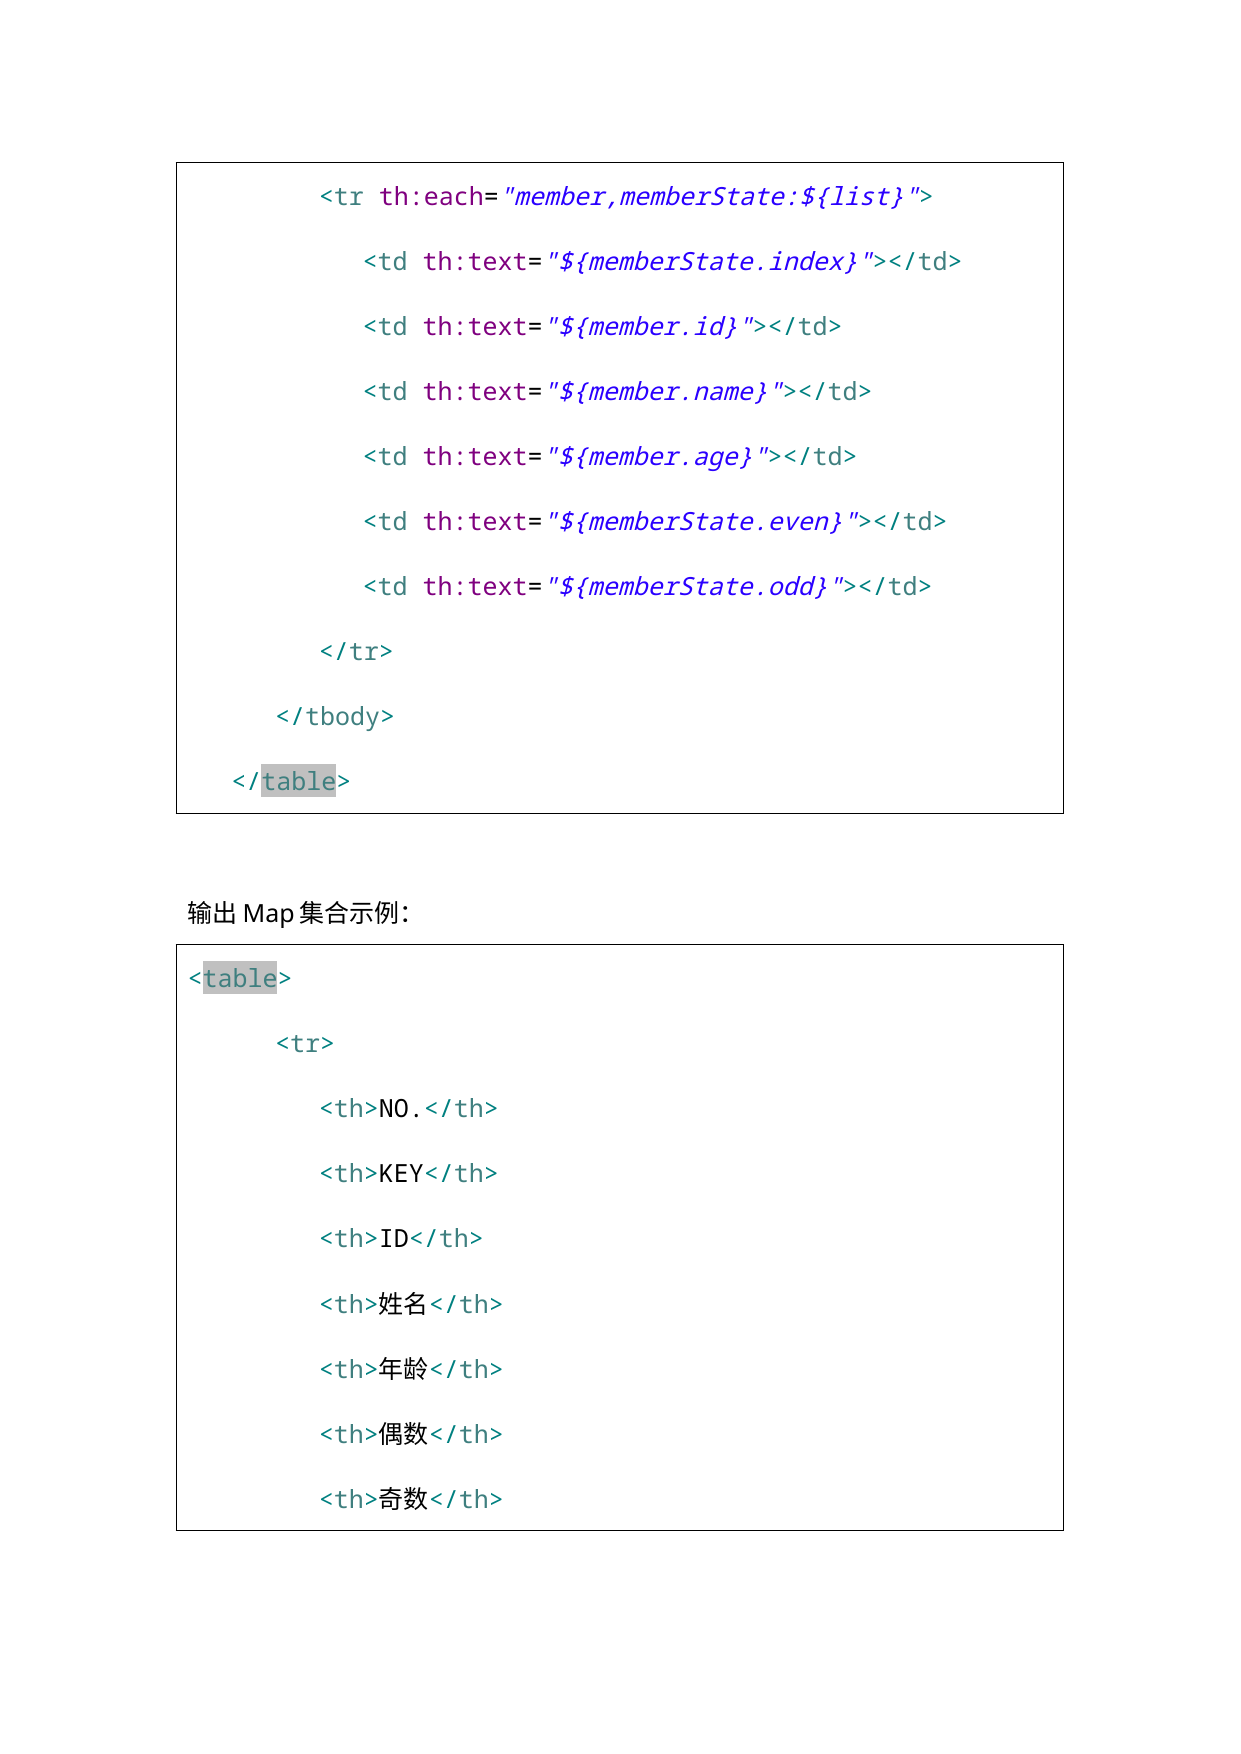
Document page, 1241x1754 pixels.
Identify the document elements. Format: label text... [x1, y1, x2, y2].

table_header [177, 163, 1063, 813]
text 输出Map集合示例： [187, 879, 1053, 944]
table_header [177, 945, 1063, 1530]
